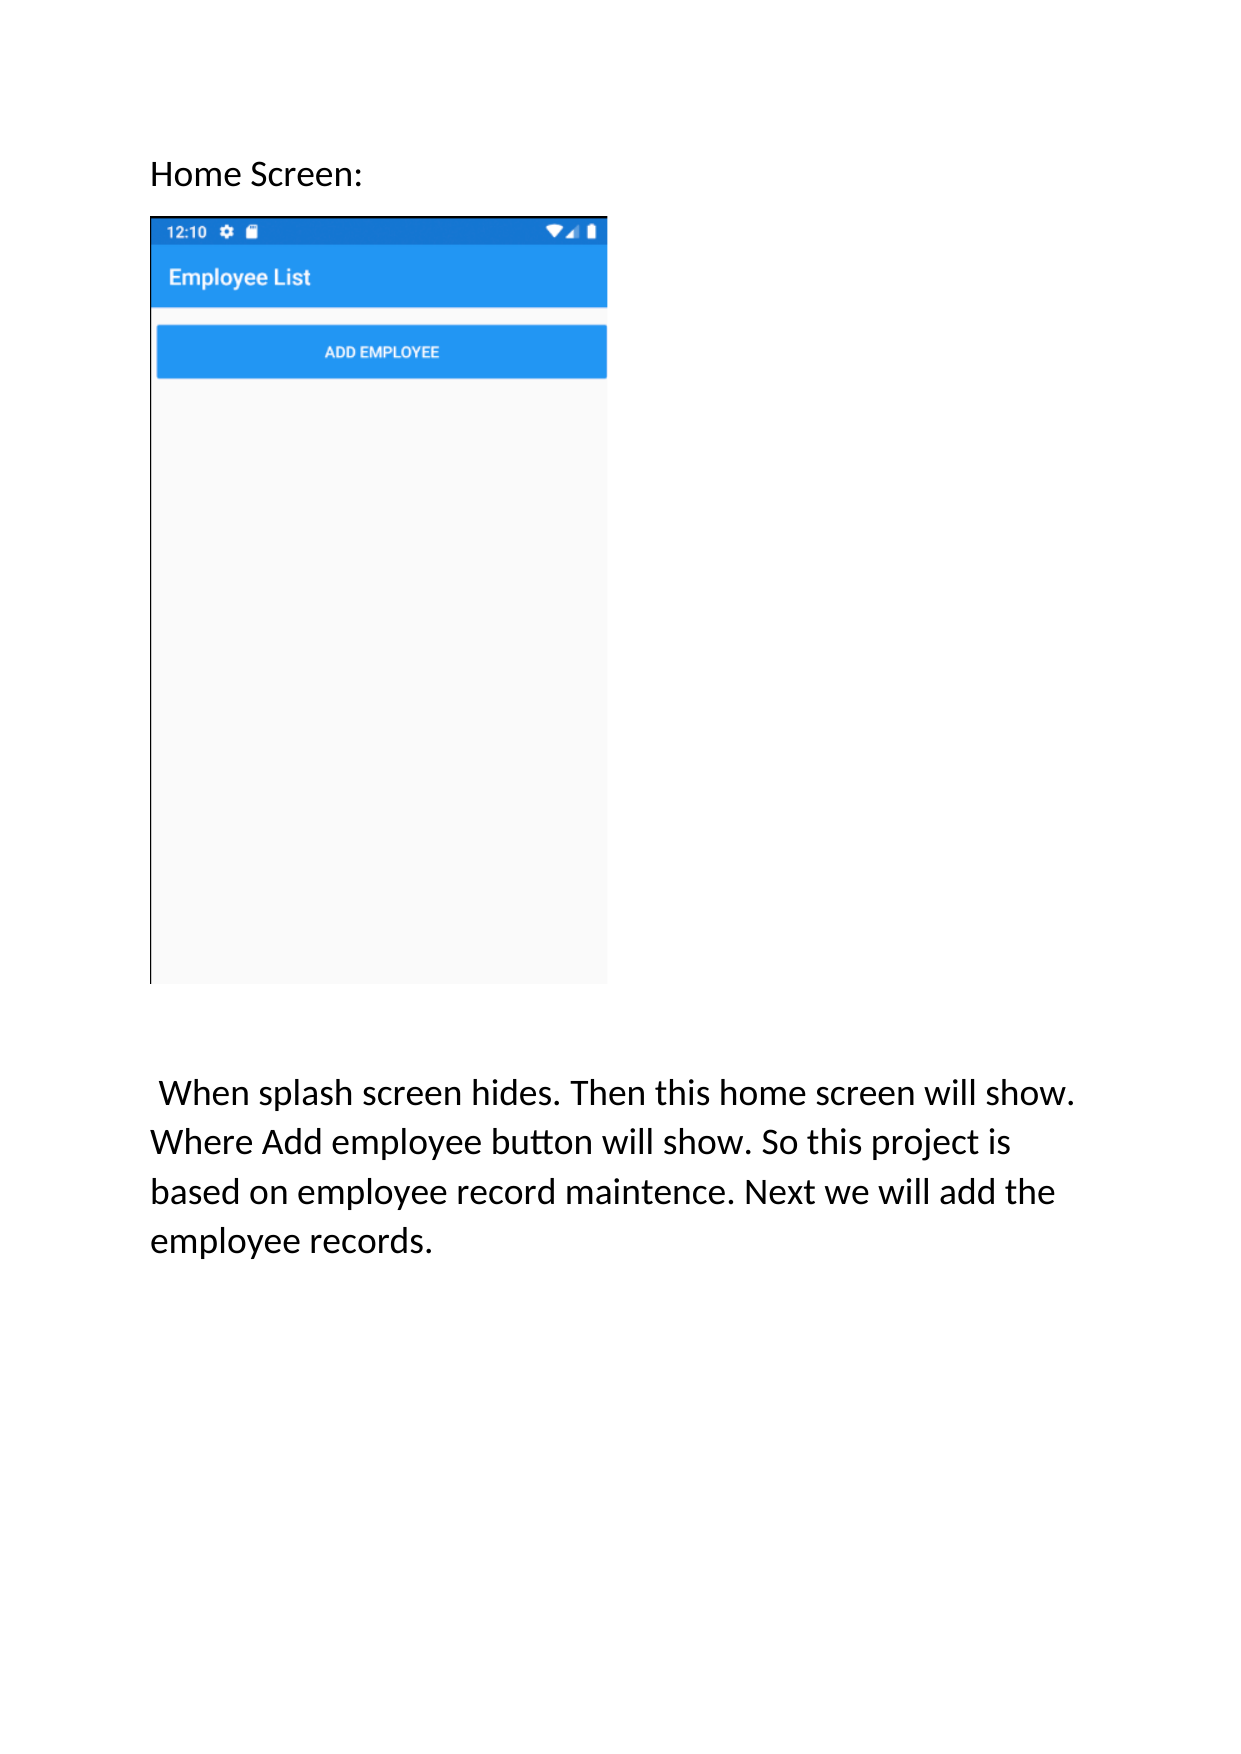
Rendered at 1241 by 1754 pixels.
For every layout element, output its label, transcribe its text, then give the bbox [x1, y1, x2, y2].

text Home Screen: [150, 150, 1090, 196]
picture [150, 216, 608, 984]
text When splash screen hides. Then this home screen will show. Where Add employee button will show. So this project is based on employee record maintence. Next we will add the employee records. [150, 1069, 1090, 1263]
